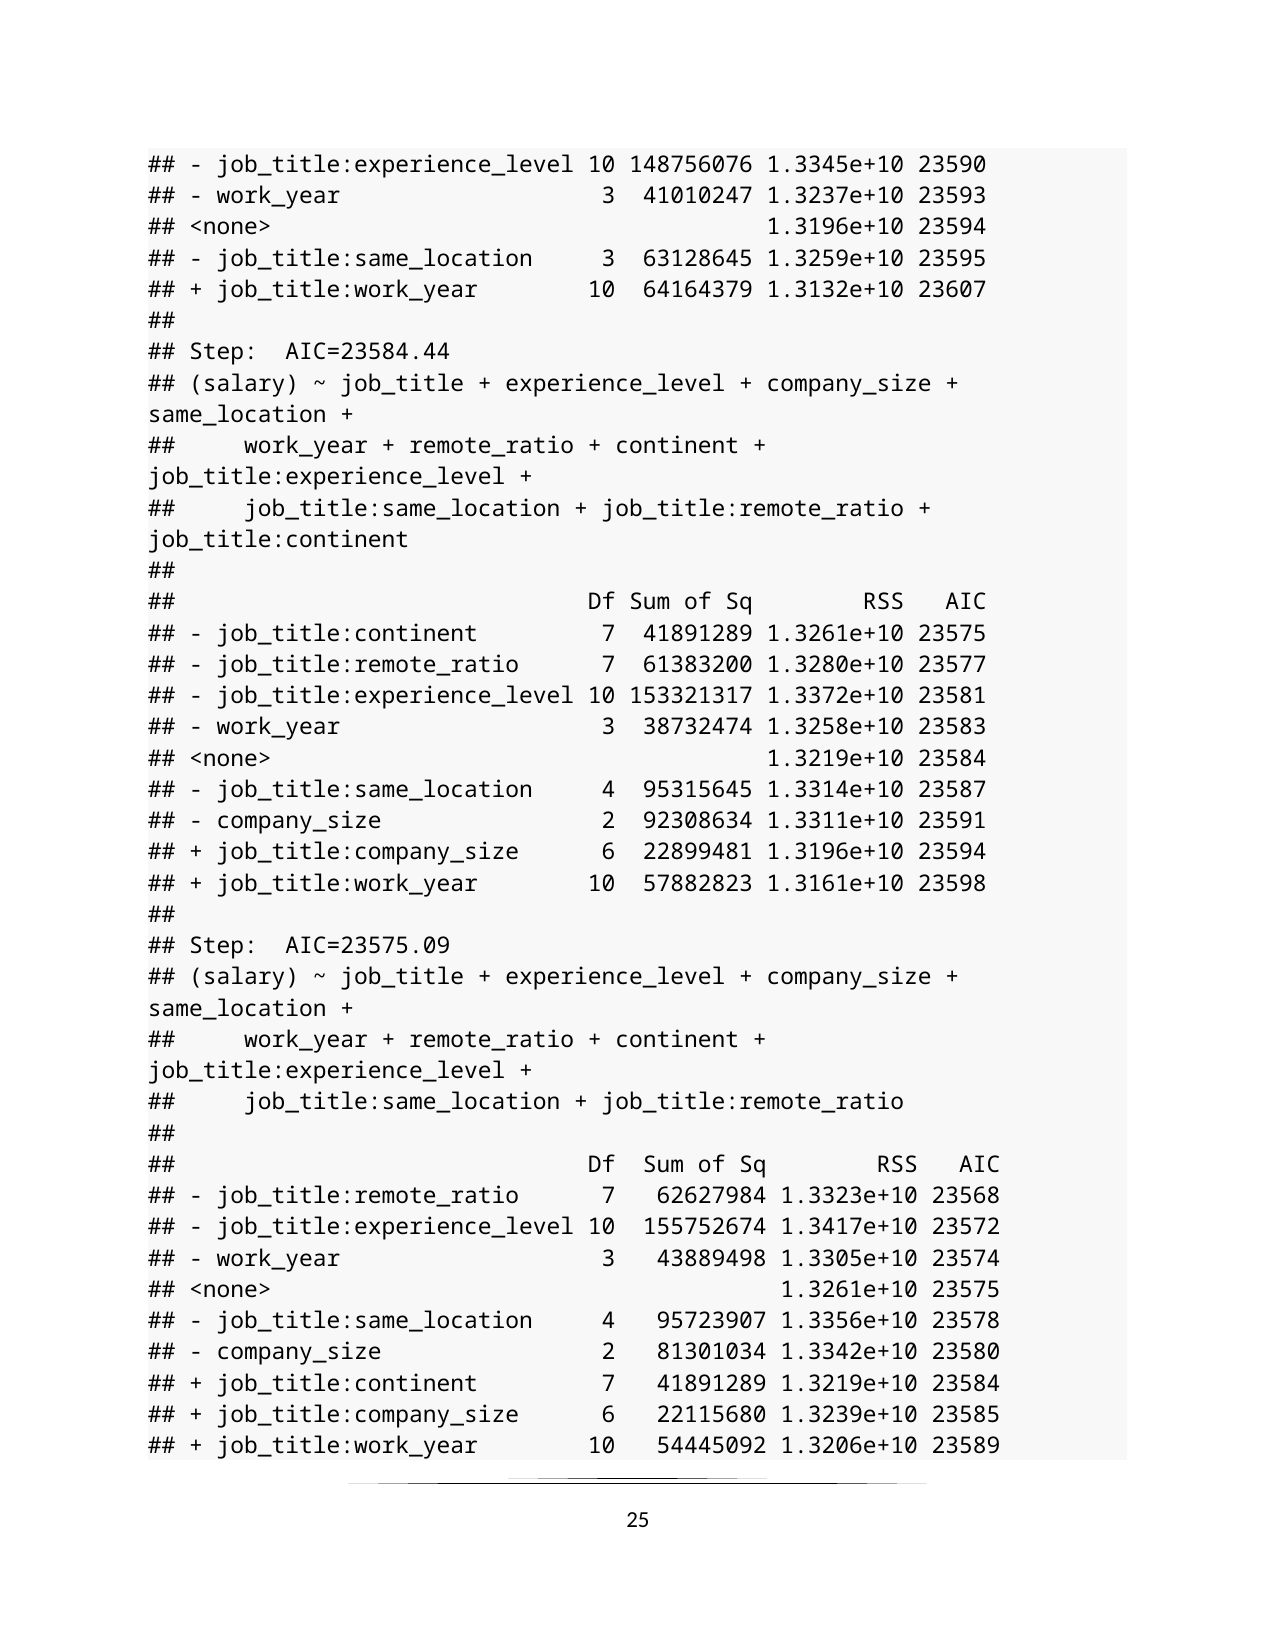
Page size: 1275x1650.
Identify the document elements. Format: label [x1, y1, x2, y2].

text [175, 148, 1127, 1460]
